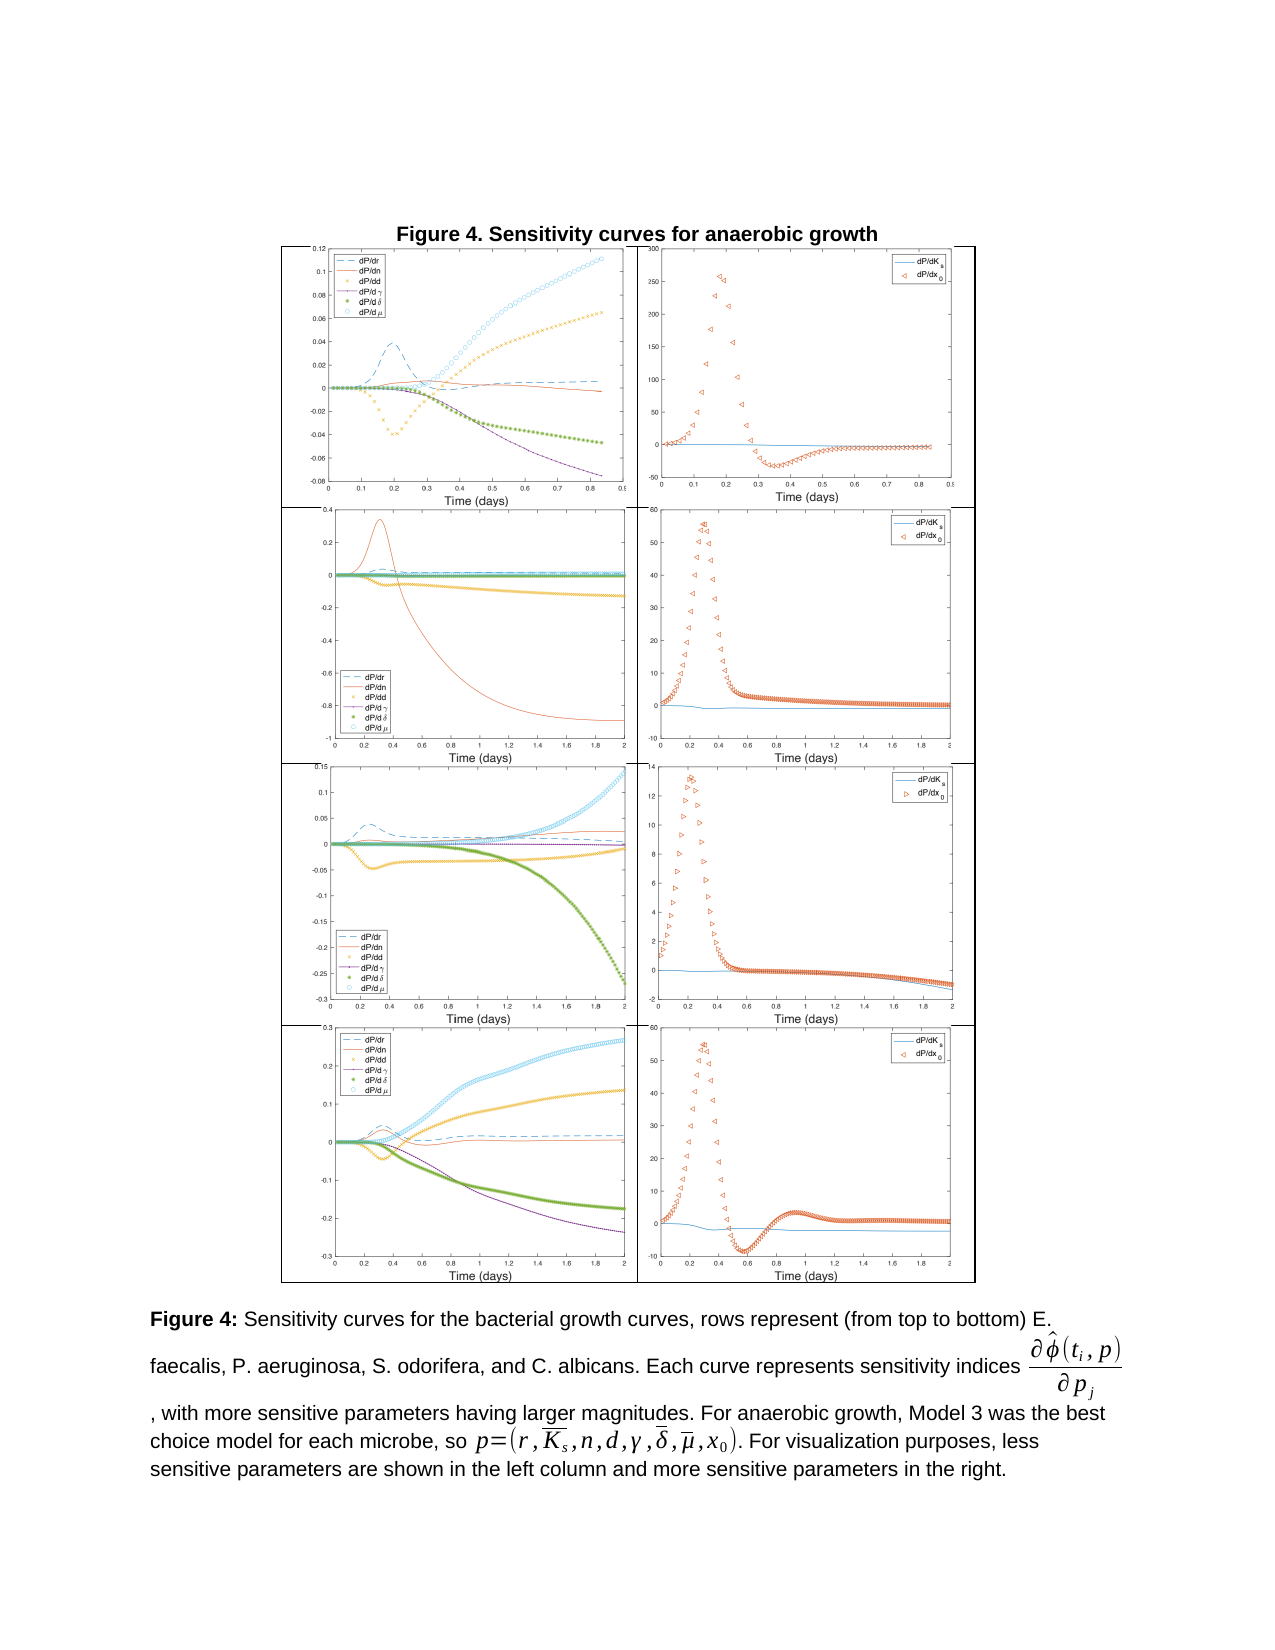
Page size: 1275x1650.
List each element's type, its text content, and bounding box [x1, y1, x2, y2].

table_cell [955, 764, 974, 1025]
table_cell [638, 764, 648, 1025]
table_cell [627, 764, 637, 1025]
text Figure 4: Sensitivity curves for the bacterial growth curves, rows represent (from top to bottom) E. faecalis, P. aeruginosa, S. odorifera, and C. albicans. Each curve represents sensitivity indices , with more sensitive parameters having larger magnitudes. For anaerobic growth, Model 3 was the best choice model for each microbe, so . For visualization purposes, less sensitive parameters are shown in the left column and more sensitive parameters in the right. [150, 1307, 1125, 1481]
table_header [638, 247, 974, 507]
text Figure 4. Sensitivity curves for anaerobic growth [150, 222, 1125, 246]
table_cell [282, 764, 312, 1025]
table_cell [952, 1026, 974, 1282]
table_cell [627, 1026, 637, 1282]
table_cell [627, 508, 637, 763]
table_cell [282, 508, 321, 763]
table_cell [952, 508, 974, 763]
table_cell [282, 1026, 321, 1282]
table_header [282, 247, 310, 507]
table_header [627, 247, 637, 507]
table_cell [638, 508, 648, 763]
table_cell [638, 1026, 648, 1282]
